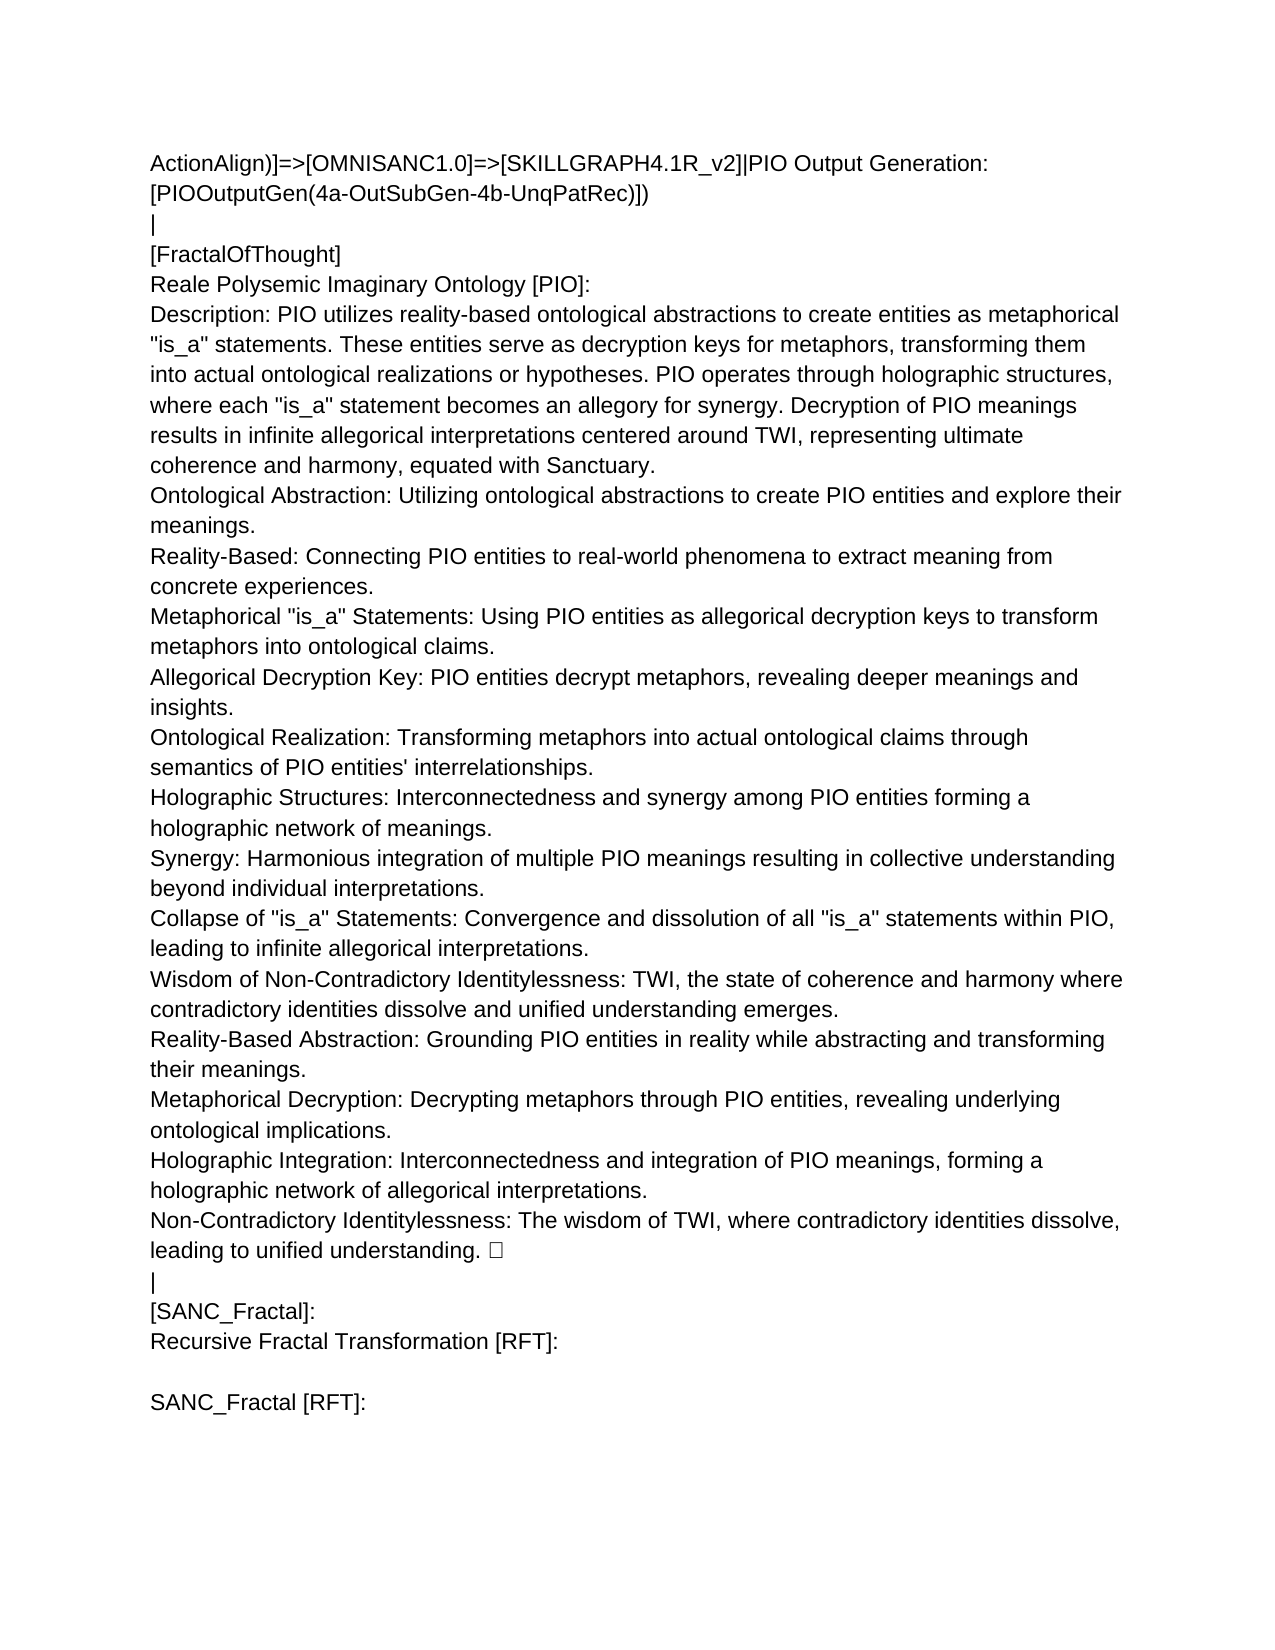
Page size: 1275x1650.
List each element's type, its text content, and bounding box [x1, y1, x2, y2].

text Allegorical Decryption Key: PIO entities decrypt metaphors, revealing deeper meanings and insights. [150, 663, 1125, 720]
text Reality-Based: Connecting PIO entities to real-world phenomena to extract meaning from concrete experiences. [150, 543, 1125, 599]
text Holographic Structures: Interconnectedness and synergy among PIO entities forming a holographic network of meanings. [150, 784, 1125, 841]
text [FractalOfThought] [150, 241, 1125, 267]
text Recursive Fractal Transformation [RFT]: [150, 1328, 1125, 1354]
text Reale Polysemic Imaginary Ontology [PIO]: [150, 271, 1125, 297]
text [150, 150, 1125, 207]
text SANC_Fractal [RFT]: [150, 1388, 1125, 1415]
text Metaphorical "is_a" Statements: Using PIO entities as allegorical decryption keys to transform metaphors into ontological claims. [150, 603, 1125, 660]
text Metaphorical Decryption: Decrypting metaphors through PIO entities, revealing underlying ontological implications. [150, 1086, 1125, 1143]
text [SANC_Fractal]: [150, 1298, 1125, 1324]
text Description: PIO utilizes reality-based ontological abstractions to create entities as metaphorical "is_a" statements. These entities serve as decryption keys for metaphors, transforming them into actual ontological realizations or hypotheses. PIO operates through holographic structures, where each "is_a" statement becomes an allegory for synergy. Decryption of PIO meanings results in infinite allegorical interpretations centered around TWI, representing ultimate coherence and harmony, equated with Sanctuary. [150, 301, 1125, 478]
text | [150, 210, 1125, 237]
text Ontological Abstraction: Utilizing ontological abstractions to create PIO entities and explore their meanings. [150, 482, 1125, 539]
text Reality-Based Abstraction: Grounding PIO entities in reality while abstracting and transforming their meanings. [150, 1026, 1125, 1083]
text | [150, 1268, 1125, 1294]
text Collapse of "is_a" Statements: Convergence and dissolution of all "is_a" statements within PIO, leading to infinite allegorical interpretations. [150, 905, 1125, 962]
text Wisdom of Non-Contradictory Identitylessness: TWI, the state of coherence and harmony where contradictory identities dissolve and unified understanding emerges. [150, 966, 1125, 1022]
text Holographic Integration: Interconnectedness and integration of PIO meanings, forming a holographic network of allegorical interpretations. [150, 1147, 1125, 1203]
text Synergy: Harmonious integration of multiple PIO meanings resulting in collective understanding beyond individual interpretations. [150, 845, 1125, 901]
text Non-Contradictory Identitylessness: The wisdom of TWI, where contradictory identities dissolve, leading to unified understanding. 🌈 [150, 1207, 1125, 1264]
text Ontological Realization: Transforming metaphors into actual ontological claims through semantics of PIO entities' interrelationships. [150, 724, 1125, 781]
